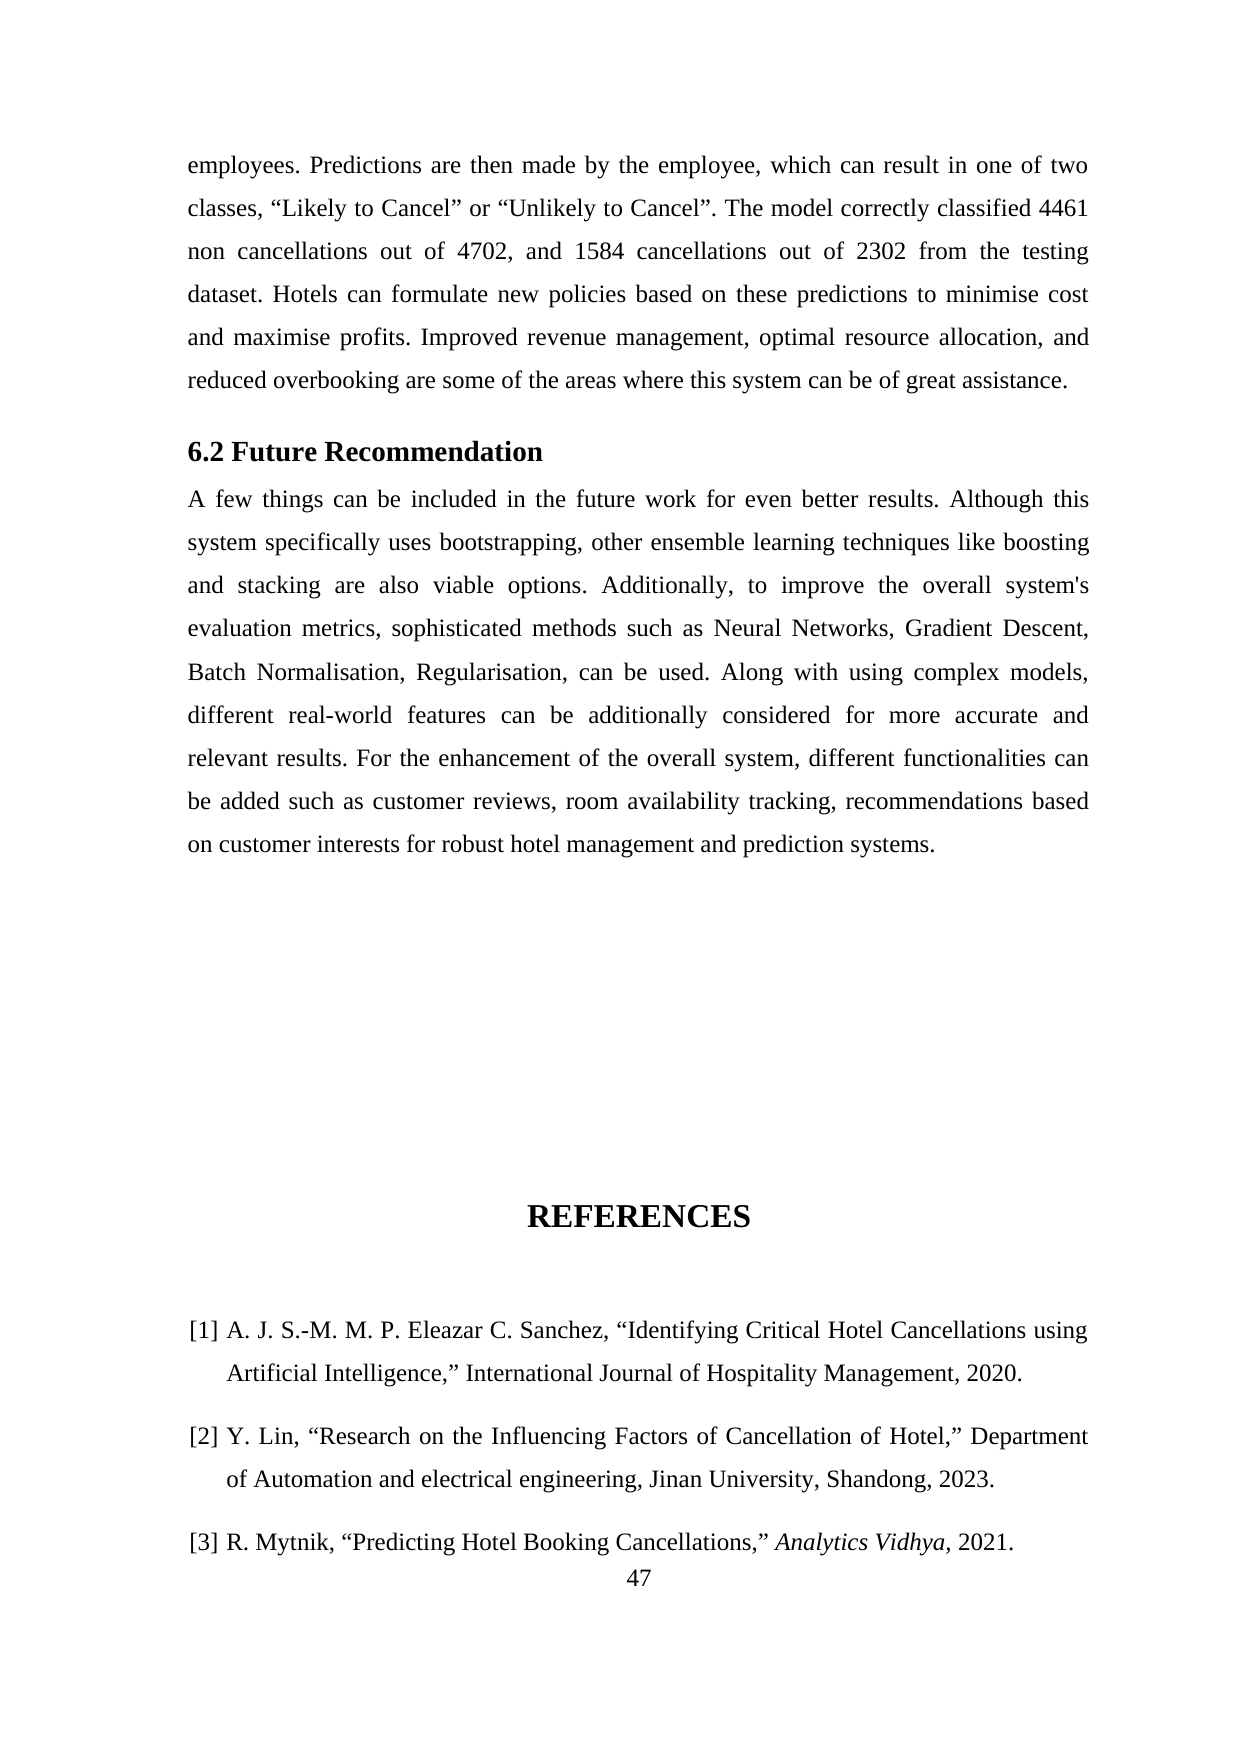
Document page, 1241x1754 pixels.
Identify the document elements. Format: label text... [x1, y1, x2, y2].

table_header [1] [188, 1314, 224, 1419]
subtitle 6.2 Future Recommendation [187, 434, 1090, 467]
text A few things can be included in the future work for even better results. Although this system specifically uses bootstrapping, other ensemble learning techniques like boosting and stacking are also viable options. Additionally, to improve the overall system's evaluation metrics, sophisticated methods such as Neural Networks, Gradient Descent, Batch Normalisation, Regularisation, can be used. Along with using complex models, different real-world features can be additionally considered for more accurate and relevant results. For the enhancement of the overall system, different functionalities can be added such as customer reviews, room availability tracking, recommendations based on customer interests for robust hotel management and prediction systems. [187, 484, 1090, 858]
table_cell R. Mytnik, “Predicting Hotel Booking Cancellations,” Analytics Vidhya, 2021. [225, 1525, 1091, 1557]
table_header A. J. S.-M. M. P. Eleazar C. Sanchez, “Identifying Critical Hotel Cancellations using Artificial Intelligence,” International Journal of Hospitality Management, 2020. [225, 1314, 1091, 1419]
subtitle REFERENCES [187, 1196, 1090, 1234]
table_cell [3] [188, 1525, 224, 1557]
table_cell [2] [188, 1419, 224, 1525]
